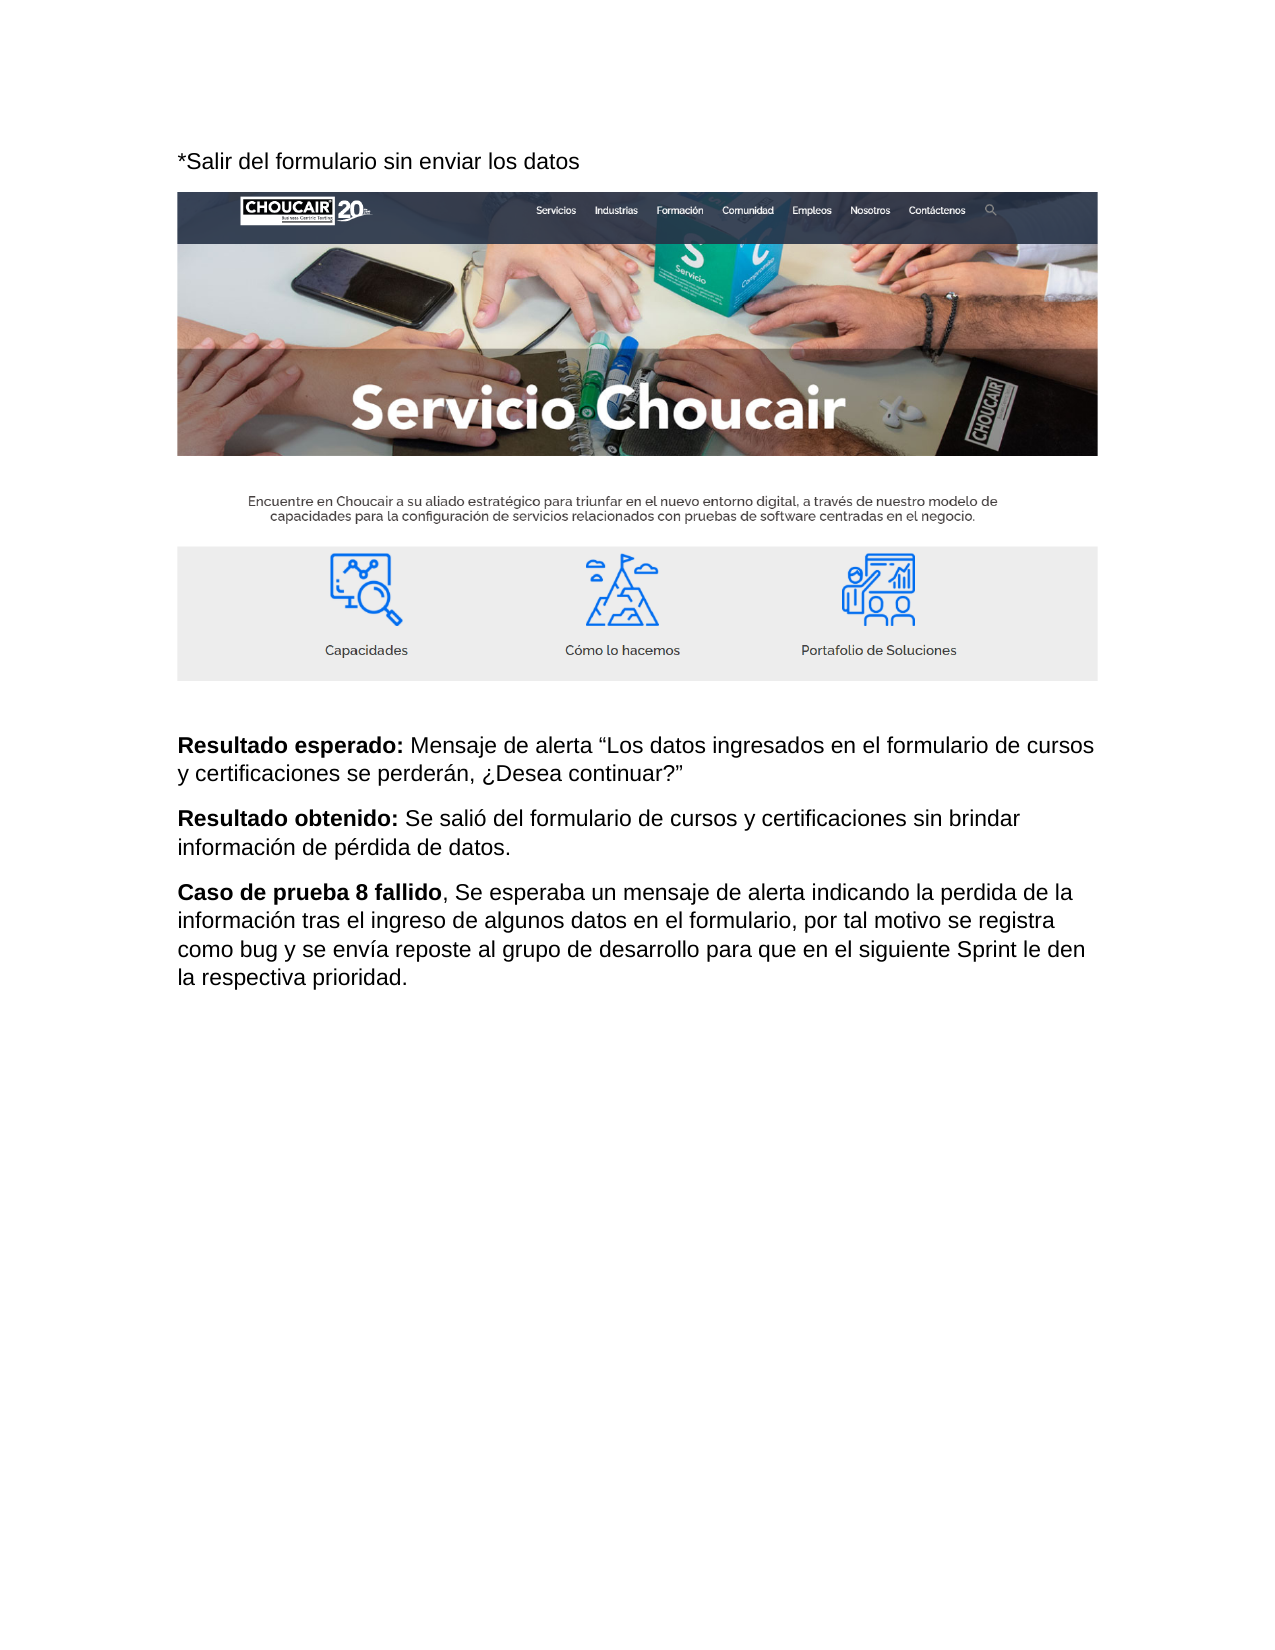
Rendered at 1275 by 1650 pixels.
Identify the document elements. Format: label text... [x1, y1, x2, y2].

text Resultado esperado: Mensaje de alerta “Los datos ingresados en el formulario de cursos y certificaciones se perderán, ¿Desea continuar?” [177, 732, 1098, 787]
text Resultado obtenido: Se salió del formulario de cursos y certificaciones sin brindar información de pérdida de datos. [177, 805, 1098, 860]
text *Salir del formulario sin enviar los datos [177, 148, 1098, 174]
text Caso de prueba 8 fallido, Se esperaba un mensaje de alerta indicando la perdida de la información tras el ingreso de algunos datos en el formulario, por tal motivo se registra como bug y se envía reposte al grupo de desarrollo para que en el siguiente Sprint le den la respectiva prioridad. [177, 879, 1098, 991]
picture [177, 192, 1098, 713]
